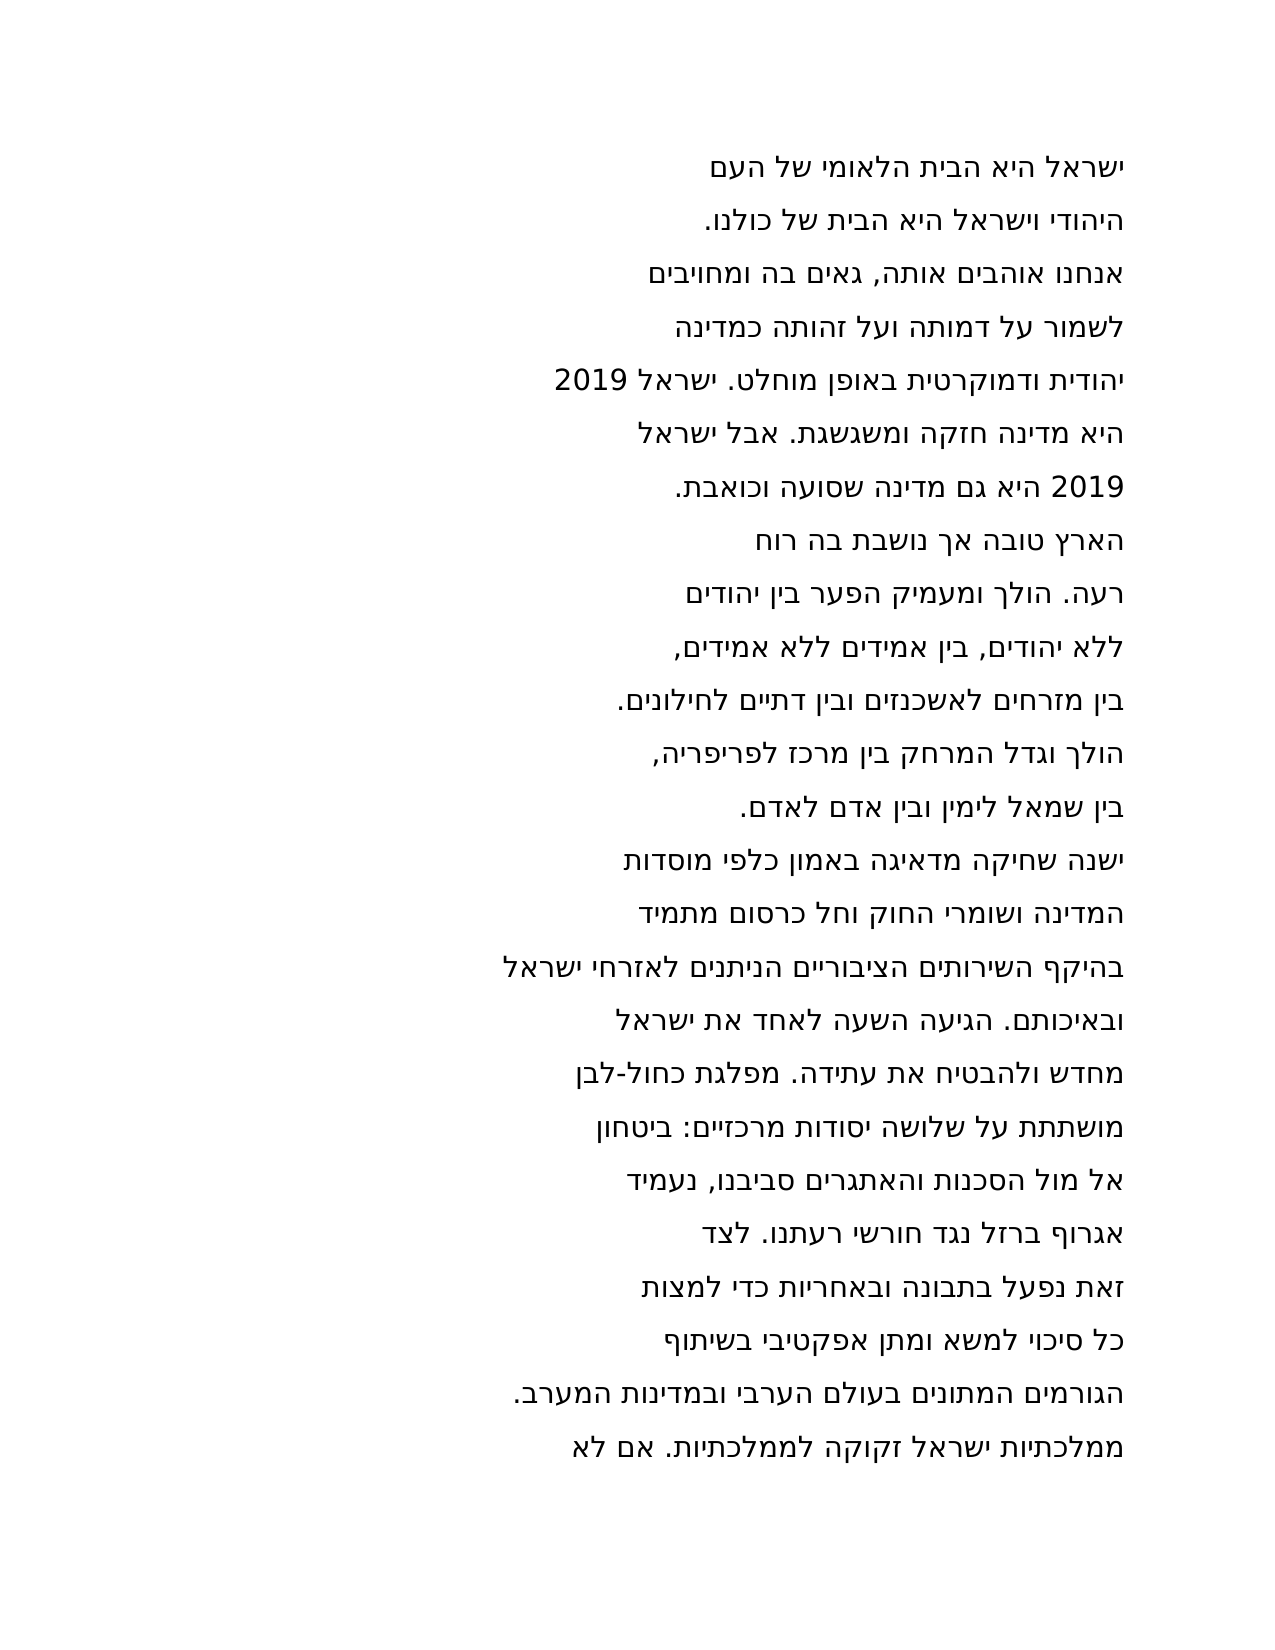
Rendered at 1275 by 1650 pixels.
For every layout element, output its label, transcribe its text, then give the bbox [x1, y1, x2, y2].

text 2019 היא גם מדינה שסועה וכואבת. [150, 470, 1125, 504]
text יהודית ודמוקרטית באופן מוחלט. ישראל 2019 [150, 363, 1125, 397]
text לשמור על דמותה ועל זהותה כמדינה [150, 310, 1125, 344]
text היא מדינה חזקה ומשגשגת. אבל ישראל [150, 417, 1125, 451]
text המדינה ושומרי החוק וחל כרסום מתמיד [150, 897, 1125, 931]
text בין שמאל לימין ובין אדם לאדם. [150, 790, 1125, 824]
text הולך וגדל המרחק בין מרכז לפריפריה, [150, 737, 1125, 771]
text אנחנו אוהבים אותה, גאים בה ומחויבים [150, 257, 1125, 291]
text בהיקף השירותים הציבוריים הניתנים לאזרחי ישראל [150, 950, 1125, 984]
text ללא יהודים, בין אמידים ללא אמידים, [150, 630, 1125, 664]
text רעה. הולך ומעמיק הפער בין יהודים [150, 577, 1125, 611]
text זאת נפעל בתבונה ובאחריות כדי למצות [150, 1270, 1125, 1304]
text בין מזרחים לאשכנזים ובין דתיים לחילונים. [150, 683, 1125, 717]
text ממלכתיות ישראל זקוקה לממלכתיות. אם לא [150, 1430, 1125, 1464]
text היהודי וישראל היא הבית של כולנו. [150, 203, 1125, 237]
text הגורמים המתונים בעולם הערבי ובמדינות המערב. [150, 1377, 1125, 1411]
text הארץ טובה אך נושבת בה רוח [150, 523, 1125, 557]
text ישנה שחיקה מדאיגה באמון כלפי מוסדות [150, 843, 1125, 877]
text אגרוף ברזל נגד חורשי רעתנו. לצד [150, 1217, 1125, 1251]
text אל מול הסכנות והאתגרים סביבנו, נעמיד [150, 1163, 1125, 1197]
text ובאיכותם. הגיעה השעה לאחד את ישראל [150, 1003, 1125, 1037]
text ישראל היא הבית הלאומי של העם [150, 150, 1125, 184]
text מחדש ולהבטיח את עתידה. מפלגת כחול-לבן [150, 1057, 1125, 1091]
text כל סיכוי למשא ומתן אפקטיבי בשיתוף [150, 1323, 1125, 1357]
text מושתתת על שלושה יסודות מרכזיים: ביטחון [150, 1110, 1125, 1144]
